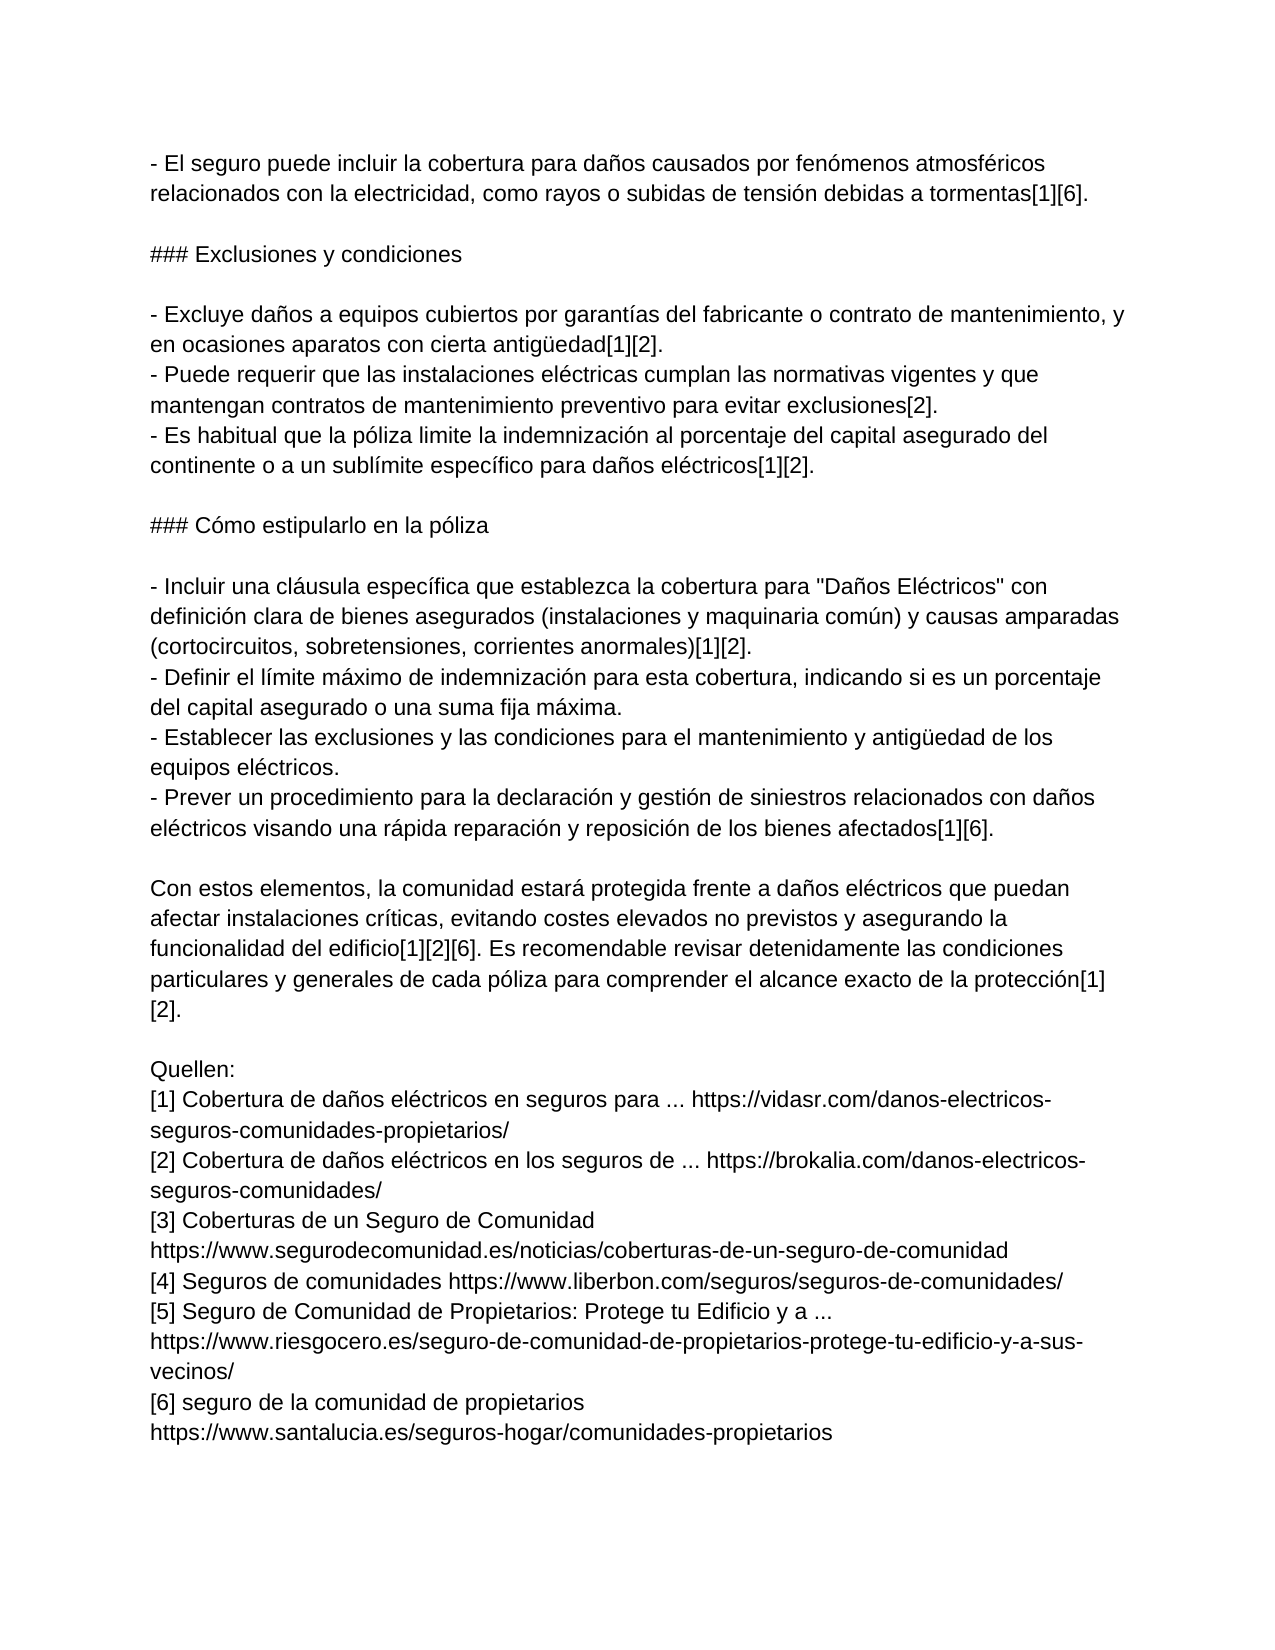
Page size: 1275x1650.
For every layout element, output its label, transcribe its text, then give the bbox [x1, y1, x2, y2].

text [6] seguro de la comunidad de propietarios https://www.santalucia.es/seguros-hogar/comunidades-propietarios [150, 1388, 1125, 1445]
text [1] Cobertura de daños eléctricos en seguros para ... https://vidasr.com/danos-electricos-seguros-comunidades-propietarios/ [150, 1086, 1125, 1143]
text [5] Seguro de Comunidad de Propietarios: Protege tu Edificio y a ... https://www.riesgocero.es/seguro-de-comunidad-de-propietarios-protege-tu-edificio-y-a-sus-vecinos/ [150, 1298, 1125, 1385]
text Quellen: [150, 1056, 1125, 1083]
text ### Exclusiones y condiciones [150, 241, 1125, 267]
text - El seguro puede incluir la cobertura para daños causados por fenómenos atmosféricos relacionados con la electricidad, como rayos o subidas de tensión debidas a tormentas[1][6]. [150, 150, 1125, 207]
text Con estos elementos, la comunidad estará protegida frente a daños eléctricos que puedan afectar instalaciones críticas, evitando costes elevados no previstos y asegurando la funcionalidad del edificio[1][2][6]. Es recomendable revisar detenidamente las condiciones particulares y generales de cada póliza para comprender el alcance exacto de la protección[1][2]. [150, 875, 1125, 1022]
text ### Cómo estipularlo en la póliza [150, 512, 1125, 539]
text - Es habitual que la póliza limite la indemnización al porcentaje del capital asegurado del continente o a un sublímite específico para daños eléctricos[1][2]. [150, 422, 1125, 478]
text - Puede requerir que las instalaciones eléctricas cumplan las normativas vigentes y que mantengan contratos de mantenimiento preventivo para evitar exclusiones[2]. [150, 361, 1125, 418]
text - Incluir una cláusula específica que establezca la cobertura para "Daños Eléctricos" con definición clara de bienes asegurados (instalaciones y maquinaria común) y causas amparadas (cortocircuitos, sobretensiones, corrientes anormales)[1][2]. [150, 573, 1125, 660]
text - Prever un procedimiento para la declaración y gestión de siniestros relacionados con daños eléctricos visando una rápida reparación y reposición de los bienes afectados[1][6]. [150, 784, 1125, 841]
text - Establecer las exclusiones y las condiciones para el mantenimiento y antigüedad de los equipos eléctricos. [150, 724, 1125, 781]
text [2] Cobertura de daños eléctricos en los seguros de ... https://brokalia.com/danos-electricos-seguros-comunidades/ [150, 1147, 1125, 1203]
text - Definir el límite máximo de indemnización para esta cobertura, indicando si es un porcentaje del capital asegurado o una suma fija máxima. [150, 663, 1125, 720]
text [3] Coberturas de un Seguro de Comunidad https://www.segurodecomunidad.es/noticias/coberturas-de-un-seguro-de-comunidad [150, 1207, 1125, 1264]
text - Excluye daños a equipos cubiertos por garantías del fabricante o contrato de mantenimiento, y en ocasiones aparatos con cierta antigüedad[1][2]. [150, 301, 1125, 358]
text [4] Seguros de comunidades https://www.liberbon.com/seguros/seguros-de-comunidades/ [150, 1268, 1125, 1294]
